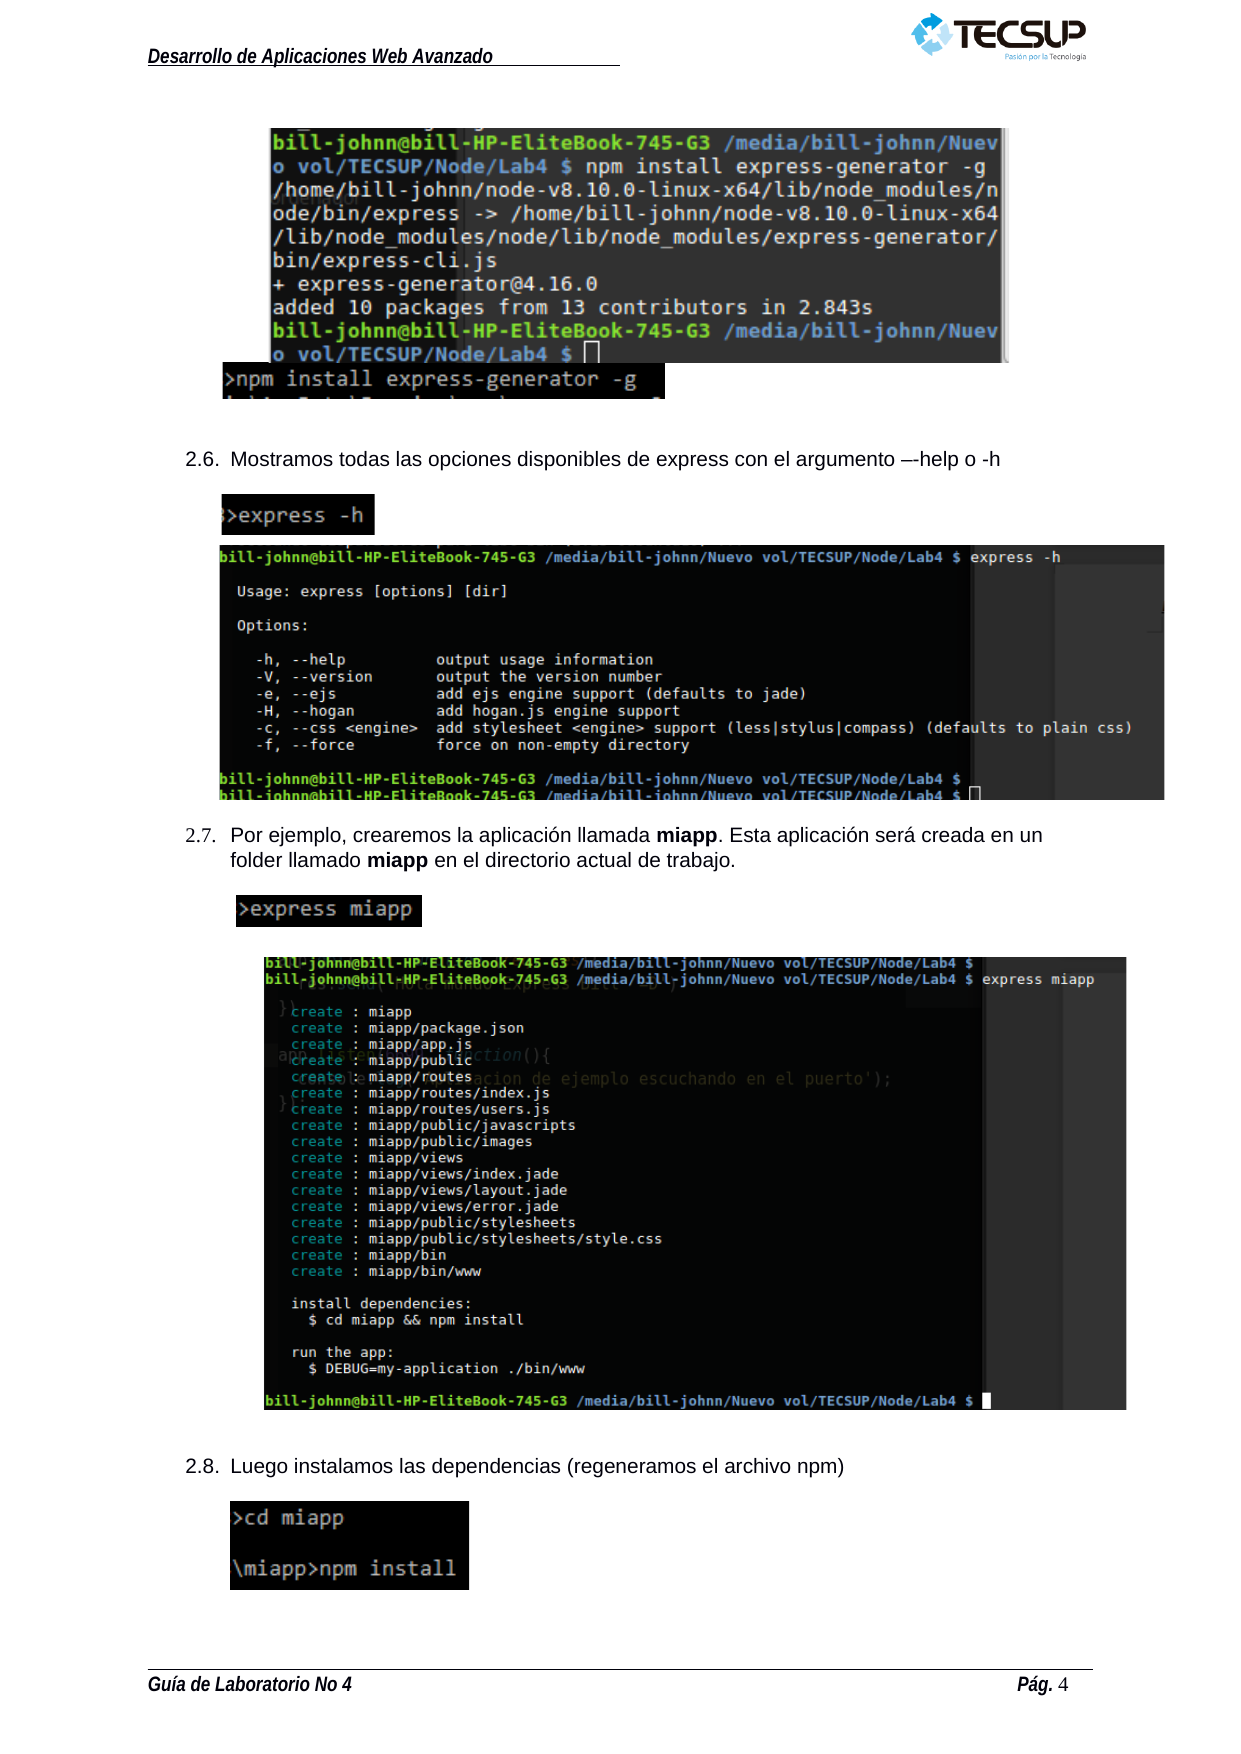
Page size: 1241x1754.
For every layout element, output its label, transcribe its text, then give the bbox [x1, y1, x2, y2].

picture [910, 13, 1090, 63]
picture [221, 494, 375, 535]
picture [230, 1501, 470, 1590]
picture [222, 128, 1010, 399]
picture [236, 895, 422, 927]
list Por ejemplo, crearemos la aplicación llamada miapp. Esta aplicación será creada en un folder llamado miapp en el directorio actual de trabajo. [185, 823, 1092, 871]
list Mostramos todas las opciones disponibles de express con el argumento –-help o -h [185, 446, 1092, 470]
list Luego instalamos las dependencias (regeneramos el archivo npm) [185, 1454, 1092, 1478]
picture [263, 957, 1127, 1410]
picture [219, 545, 1165, 800]
